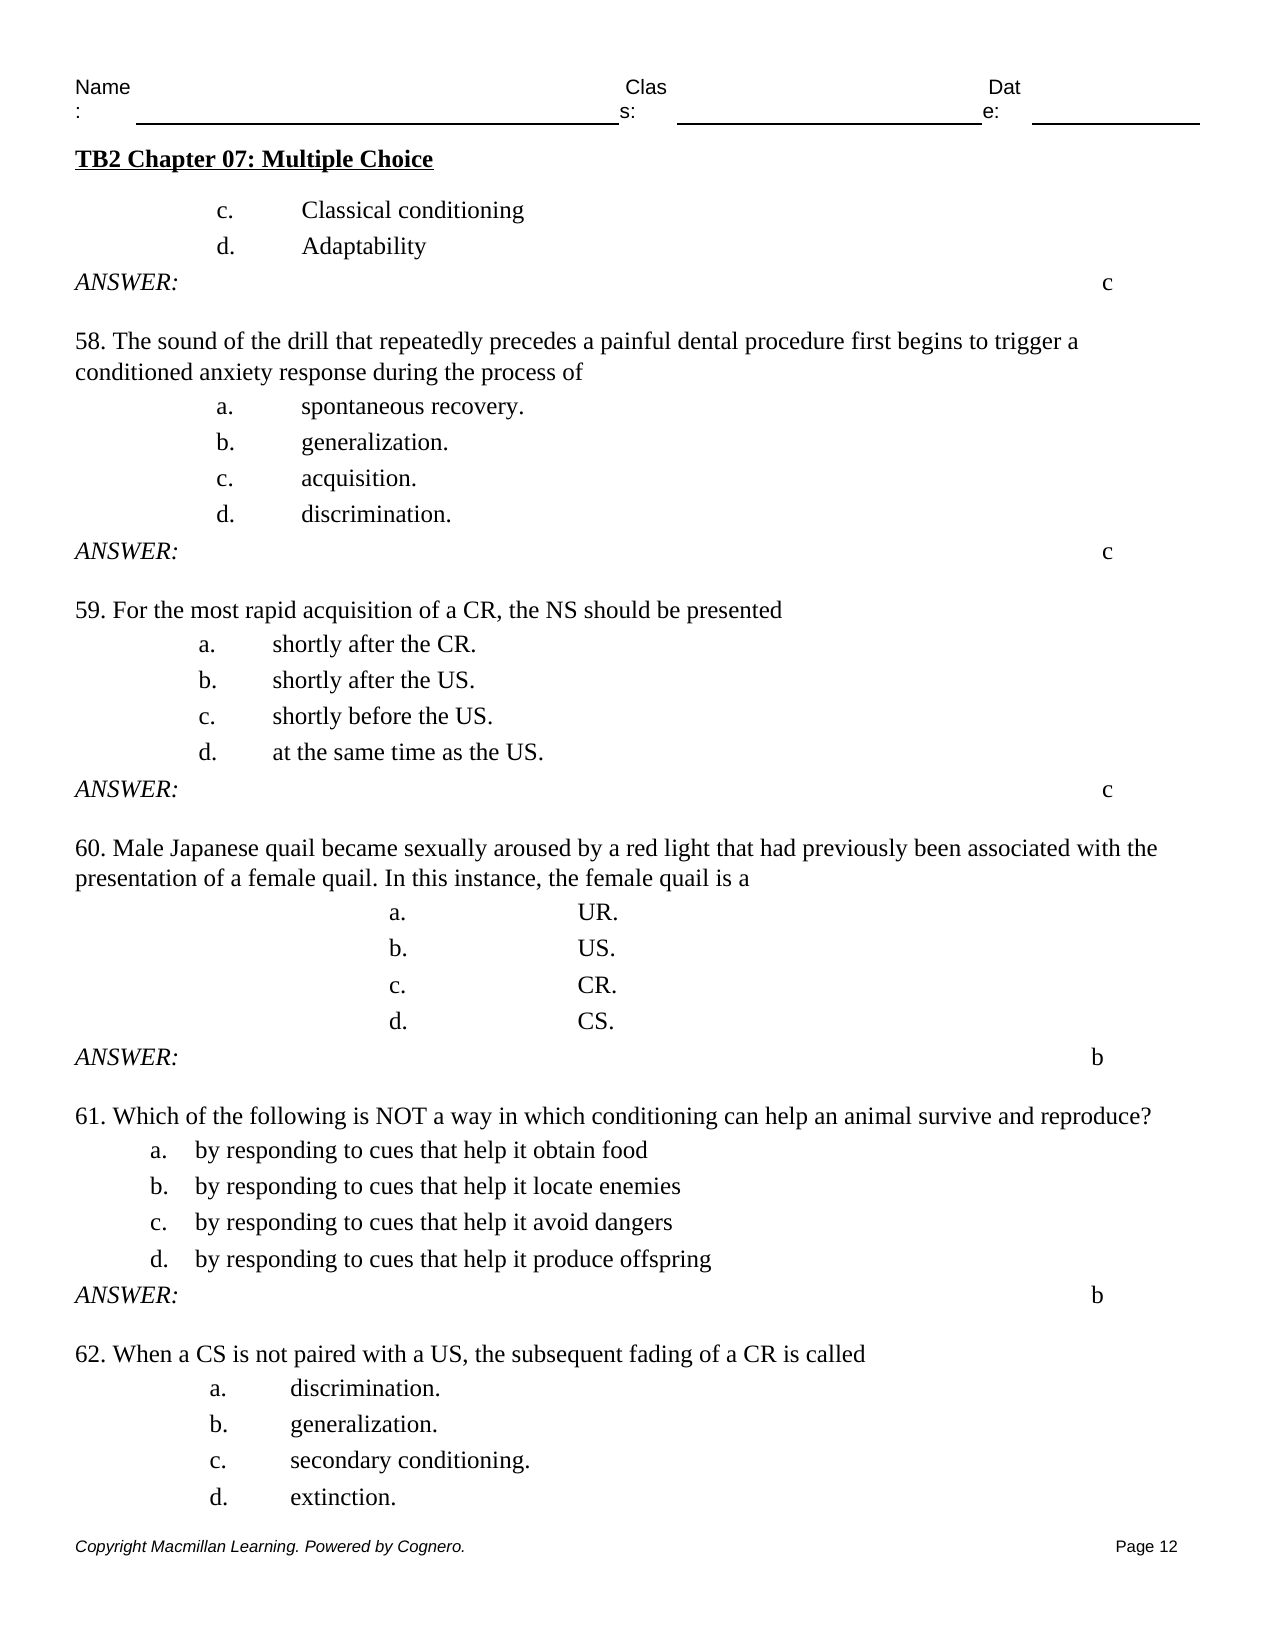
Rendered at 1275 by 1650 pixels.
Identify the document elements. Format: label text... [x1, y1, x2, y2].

table_header 58. The sound of the drill that repeatedly precedes a painful dental procedure first begins to trigger a conditioned anxiety response during the process of [75, 326, 1200, 568]
table_header 61. Which of the following is NOT a way in which conditioning can help an animal survive and reproduce? [75, 1101, 1200, 1312]
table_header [75, 1339, 1200, 1515]
table_header 60. Male Japanese quail became sexually aroused by a red light that had previously been associated with the presentation of a female quail. In this instance, the female quail is a [75, 833, 1200, 1074]
table_header 59. For the most rapid acquisition of a CR, the NS should be presented [75, 595, 1200, 806]
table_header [75, 192, 1200, 299]
